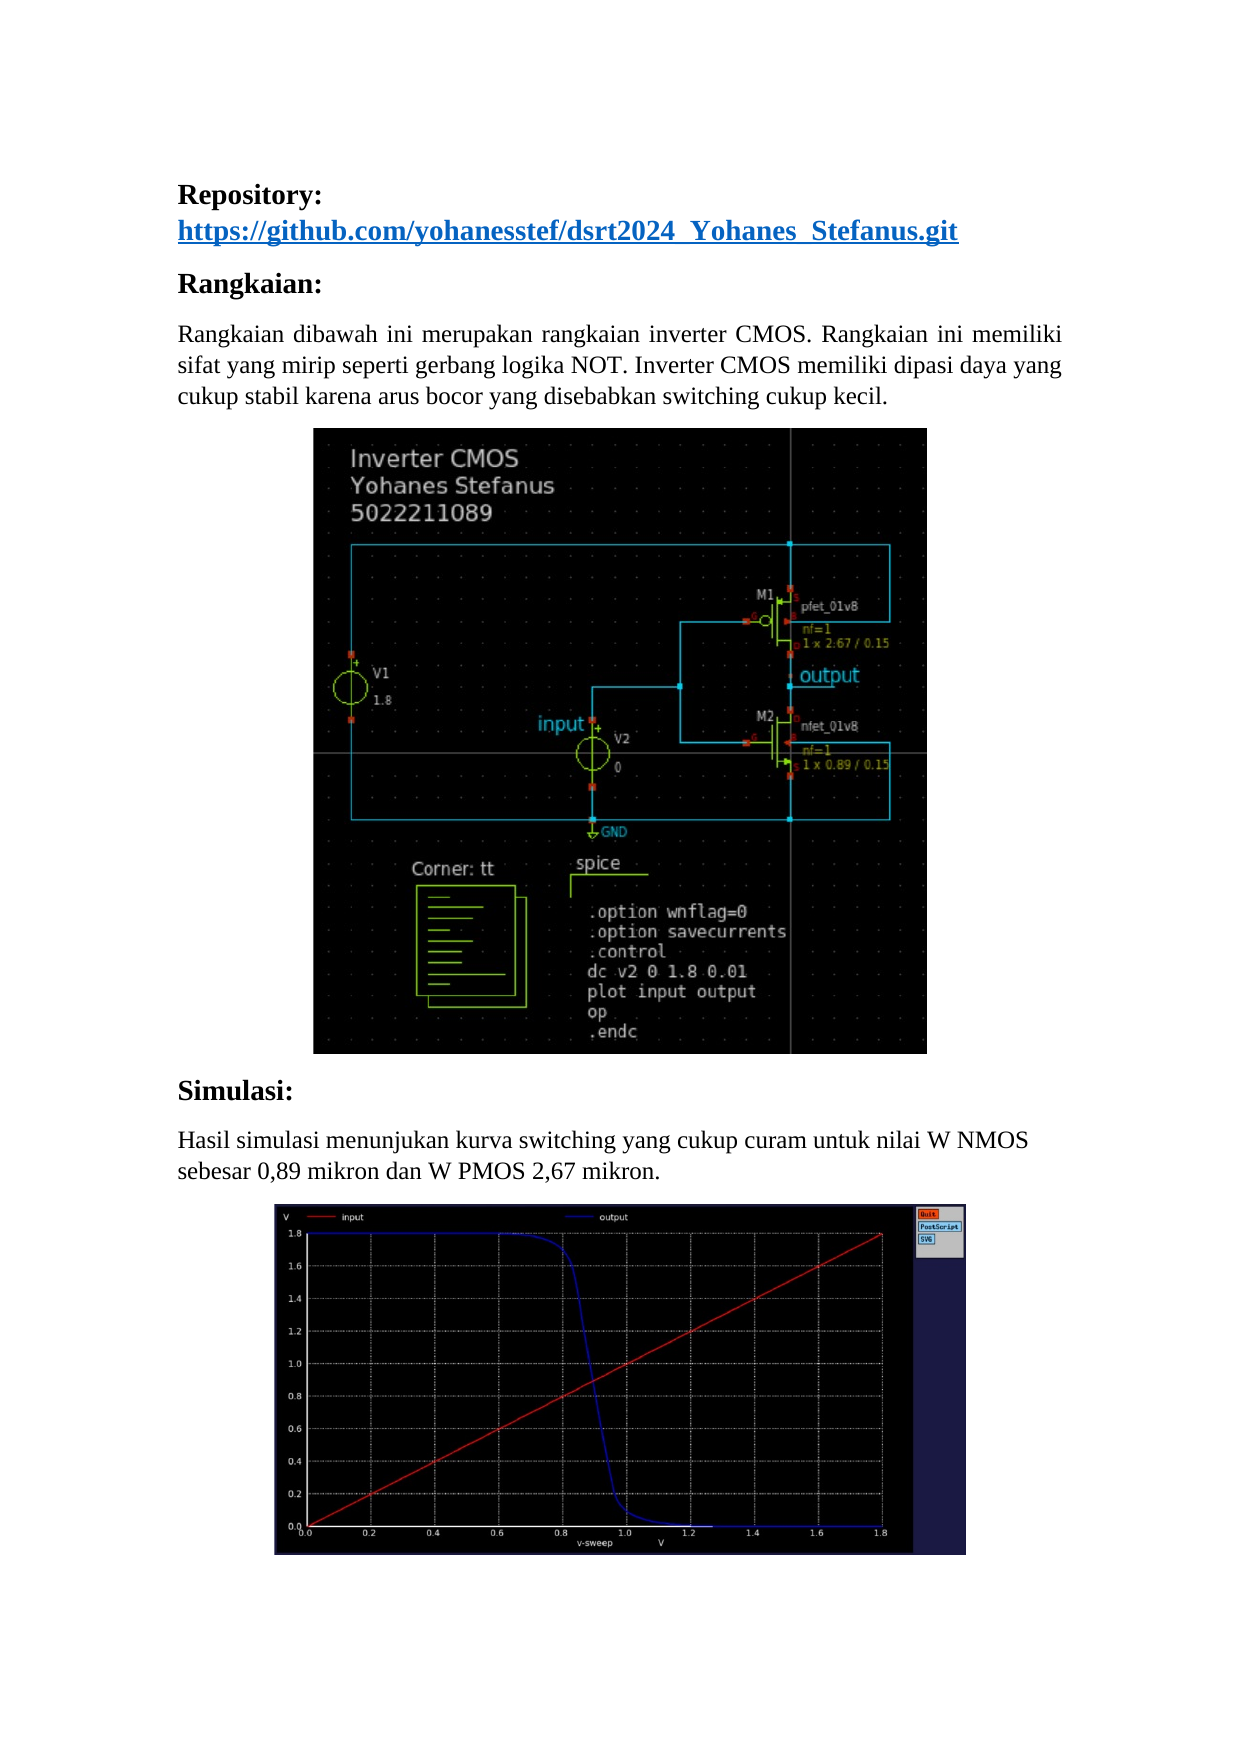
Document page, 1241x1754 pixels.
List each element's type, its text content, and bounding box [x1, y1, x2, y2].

text Hasil simulasi menunjukan kurva switching yang cukup curam untuk nilai W NMOS sebesar 0,89 mikron dan W PMOS 2,67 mikron. [177, 1125, 1063, 1185]
text Repository: https://github.com/yohanesstef/dsrt2024_Yohanes_Stefanus.git [177, 177, 1063, 247]
text Rangkaian dibawah ini merupakan rangkaian inverter CMOS. Rangkaian ini memiliki sifat yang mirip seperti gerbang logika NOT. Inverter CMOS memiliki dipasi daya yang cukup stabil karena arus bocor yang disebabkan switching cukup kecil. [177, 319, 1063, 410]
text Rangkaian: [177, 266, 1063, 300]
text Simulasi: [177, 1073, 1063, 1106]
picture [274, 1204, 966, 1555]
picture [313, 428, 927, 1054]
